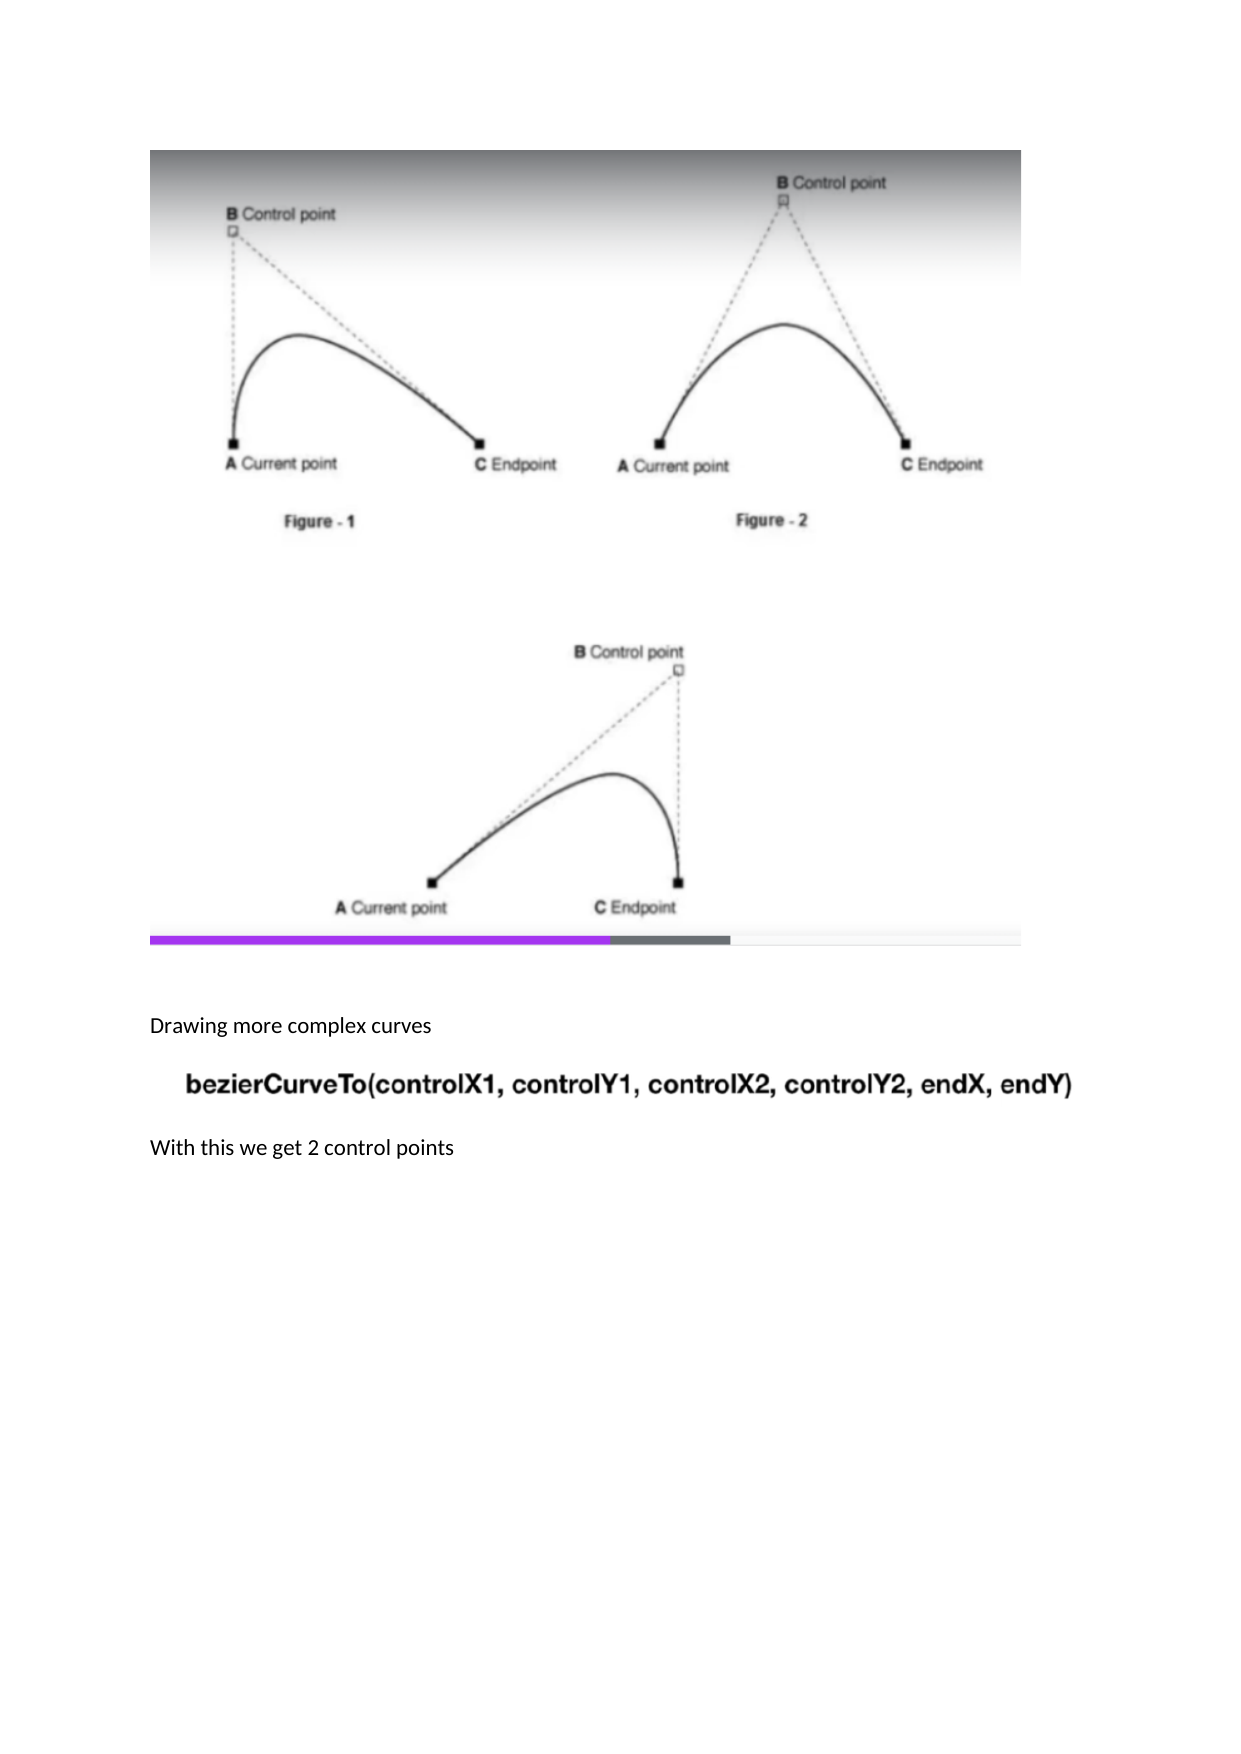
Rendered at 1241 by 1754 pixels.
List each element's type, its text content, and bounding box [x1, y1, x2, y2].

text Drawing more complex curves [150, 1011, 1090, 1039]
text With this we get 2 control points [150, 1133, 1090, 1161]
picture [150, 150, 1022, 946]
picture [150, 1057, 1091, 1115]
